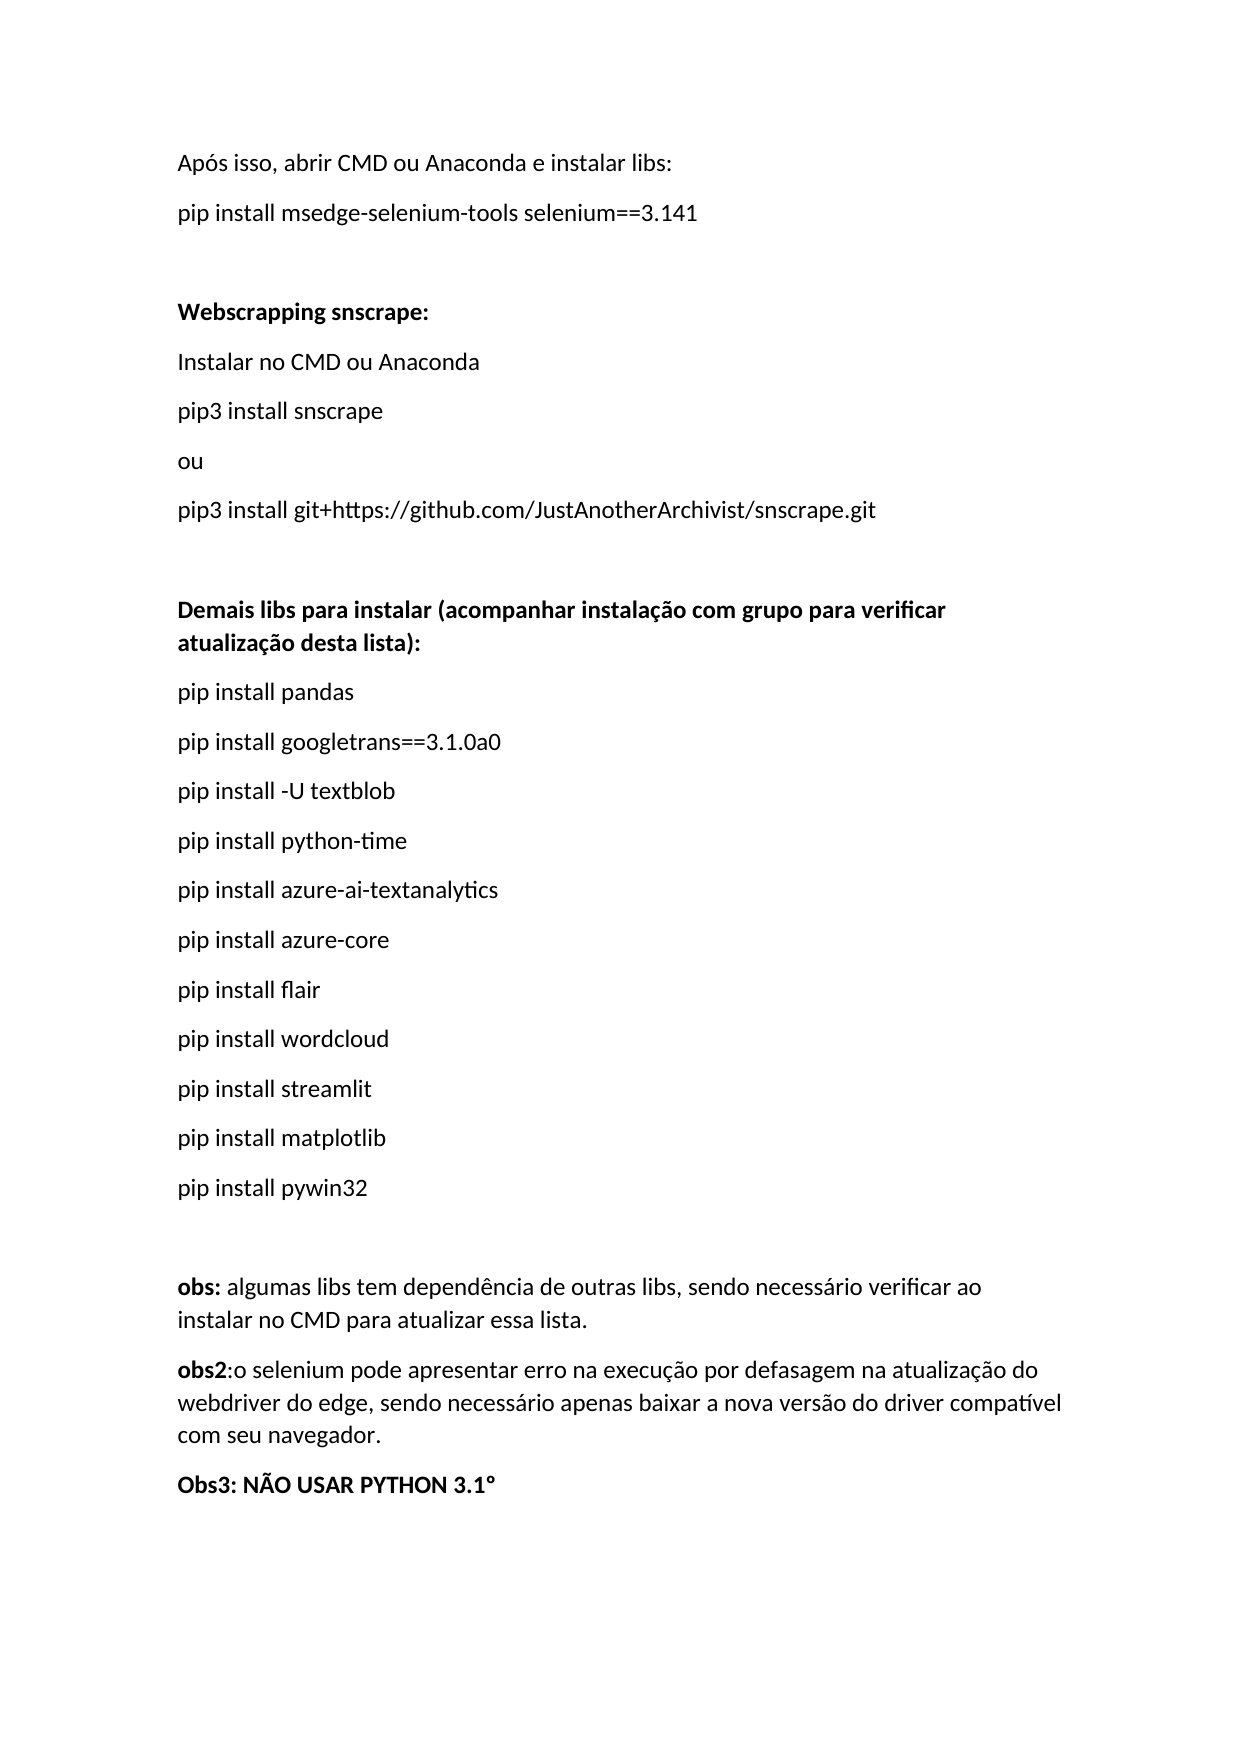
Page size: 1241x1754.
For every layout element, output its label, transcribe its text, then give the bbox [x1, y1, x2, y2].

text Demais libs para instalar (acompanhar instalação com grupo para verificar atualização desta lista): [177, 594, 1063, 657]
text pip3 install git+https://github.com/JustAnotherArchivist/snscrape.git [177, 495, 1063, 525]
text Webscrapping snscrape: [177, 296, 1063, 327]
text pip install msedge-selenium-tools selenium==3.141 [177, 197, 1063, 228]
text pip install azure-core [177, 924, 1063, 955]
text Instalar no CMD ou Anaconda [177, 346, 1063, 376]
text pip install googletrans==3.1.0a0 [177, 726, 1063, 756]
text Após isso, abrir CMD ou Anaconda e instalar libs: [177, 148, 1063, 178]
text Obs3: NÃO USAR PYTHON 3.1º [177, 1469, 1063, 1500]
text pip install matplotlib [177, 1123, 1063, 1153]
text ou [177, 445, 1063, 476]
text pip install azure-ai-textanalytics [177, 875, 1063, 905]
text obs: algumas libs tem dependência de outras libs, sendo necessário verificar ao instalar no CMD para atualizar essa lista. [177, 1271, 1063, 1335]
text pip install pandas [177, 676, 1063, 707]
text obs2:o selenium pode apresentar erro na execução por defasagem na atualização do webdriver do edge, sendo necessário apenas baixar a nova versão do driver compatível com seu navegador. [177, 1354, 1063, 1450]
text pip install python-time [177, 825, 1063, 856]
text pip3 install snscrape [177, 396, 1063, 426]
text pip install streamlit [177, 1073, 1063, 1103]
text pip install pywin32 [177, 1172, 1063, 1203]
text pip install flair [177, 974, 1063, 1004]
text pip install wordcloud [177, 1023, 1063, 1054]
text pip install -U textblob [177, 776, 1063, 806]
